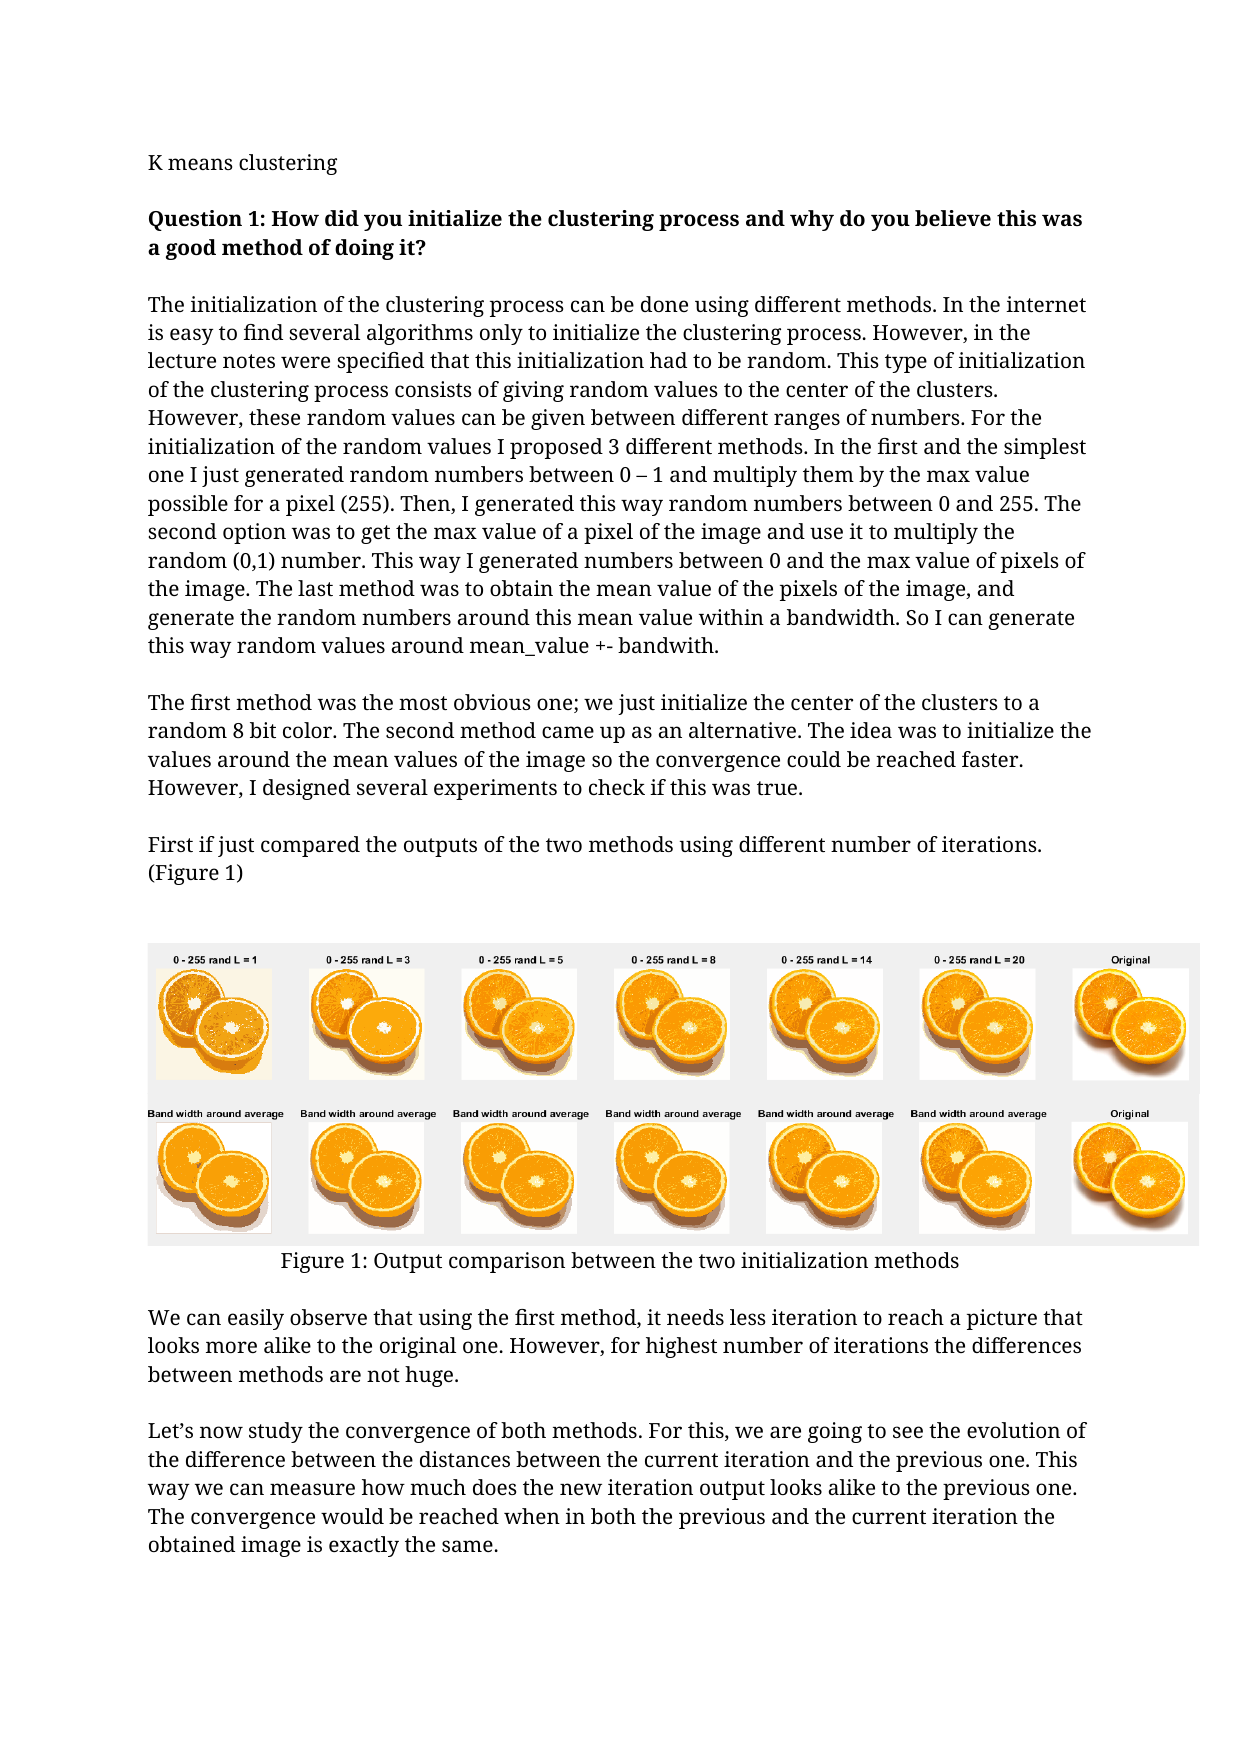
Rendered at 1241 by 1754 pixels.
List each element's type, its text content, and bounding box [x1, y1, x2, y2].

picture [147, 943, 1200, 1246]
text The initialization of the clustering process can be done using different methods. In the internet is easy to find several algorithms only to initialize the clustering process. However, in the lecture notes were specified that this initialization had to be random. This type of initialization of the clustering process consists of giving random values to the center of the clusters. However, these random values can be given between different ranges of numbers. For the initialization of the random values I proposed 3 different methods. In the first and the simplest one I just generated random numbers between 0 – 1 and multiply them by the max value possible for a pixel (255). Then, I generated this way random numbers between 0 and 255. The second option was to get the max value of a pixel of the image and use it to multiply the random (0,1) number. This way I generated numbers between 0 and the max value of pixels of the image. The last method was to obtain the mean value of the pixels of the image, and generate the random numbers around this mean value within a bandwidth. So I can generate this way random values around mean_value +- bandwith. [148, 290, 1093, 659]
text We can easily observe that using the first method, it needs less iteration to reach a picture that looks more alike to the original one. However, for highest number of iterations the differences between methods are not huge. [148, 1303, 1093, 1388]
text Let’s now study the convergence of both methods. For this, we are going to see the evolution of the difference between the distances between the current iteration and the previous one. This way we can measure how much does the new iteration output looks alike to the previous one. The convergence would be reached when in both the previous and the current iteration the obtained image is exactly the same. [148, 1417, 1093, 1559]
text Question 1: How did you initialize the clustering process and why do you believe this was a good method of doing it? [148, 204, 1093, 261]
text The first method was the most obvious one; we just initialize the center of the clusters to a random 8 bit color. The second method came up as an alternative. The idea was to initialize the values around the mean values of the image so the convergence could be reached faster. However, I designed several experiments to check if this was true. [148, 688, 1093, 802]
text First if just compared the outputs of the two methods using different number of iterations. (Figure 1) [148, 830, 1093, 887]
text Figure 1: Output comparison between the two initialization methods [148, 1246, 1093, 1274]
text K means clustering [148, 148, 1093, 176]
